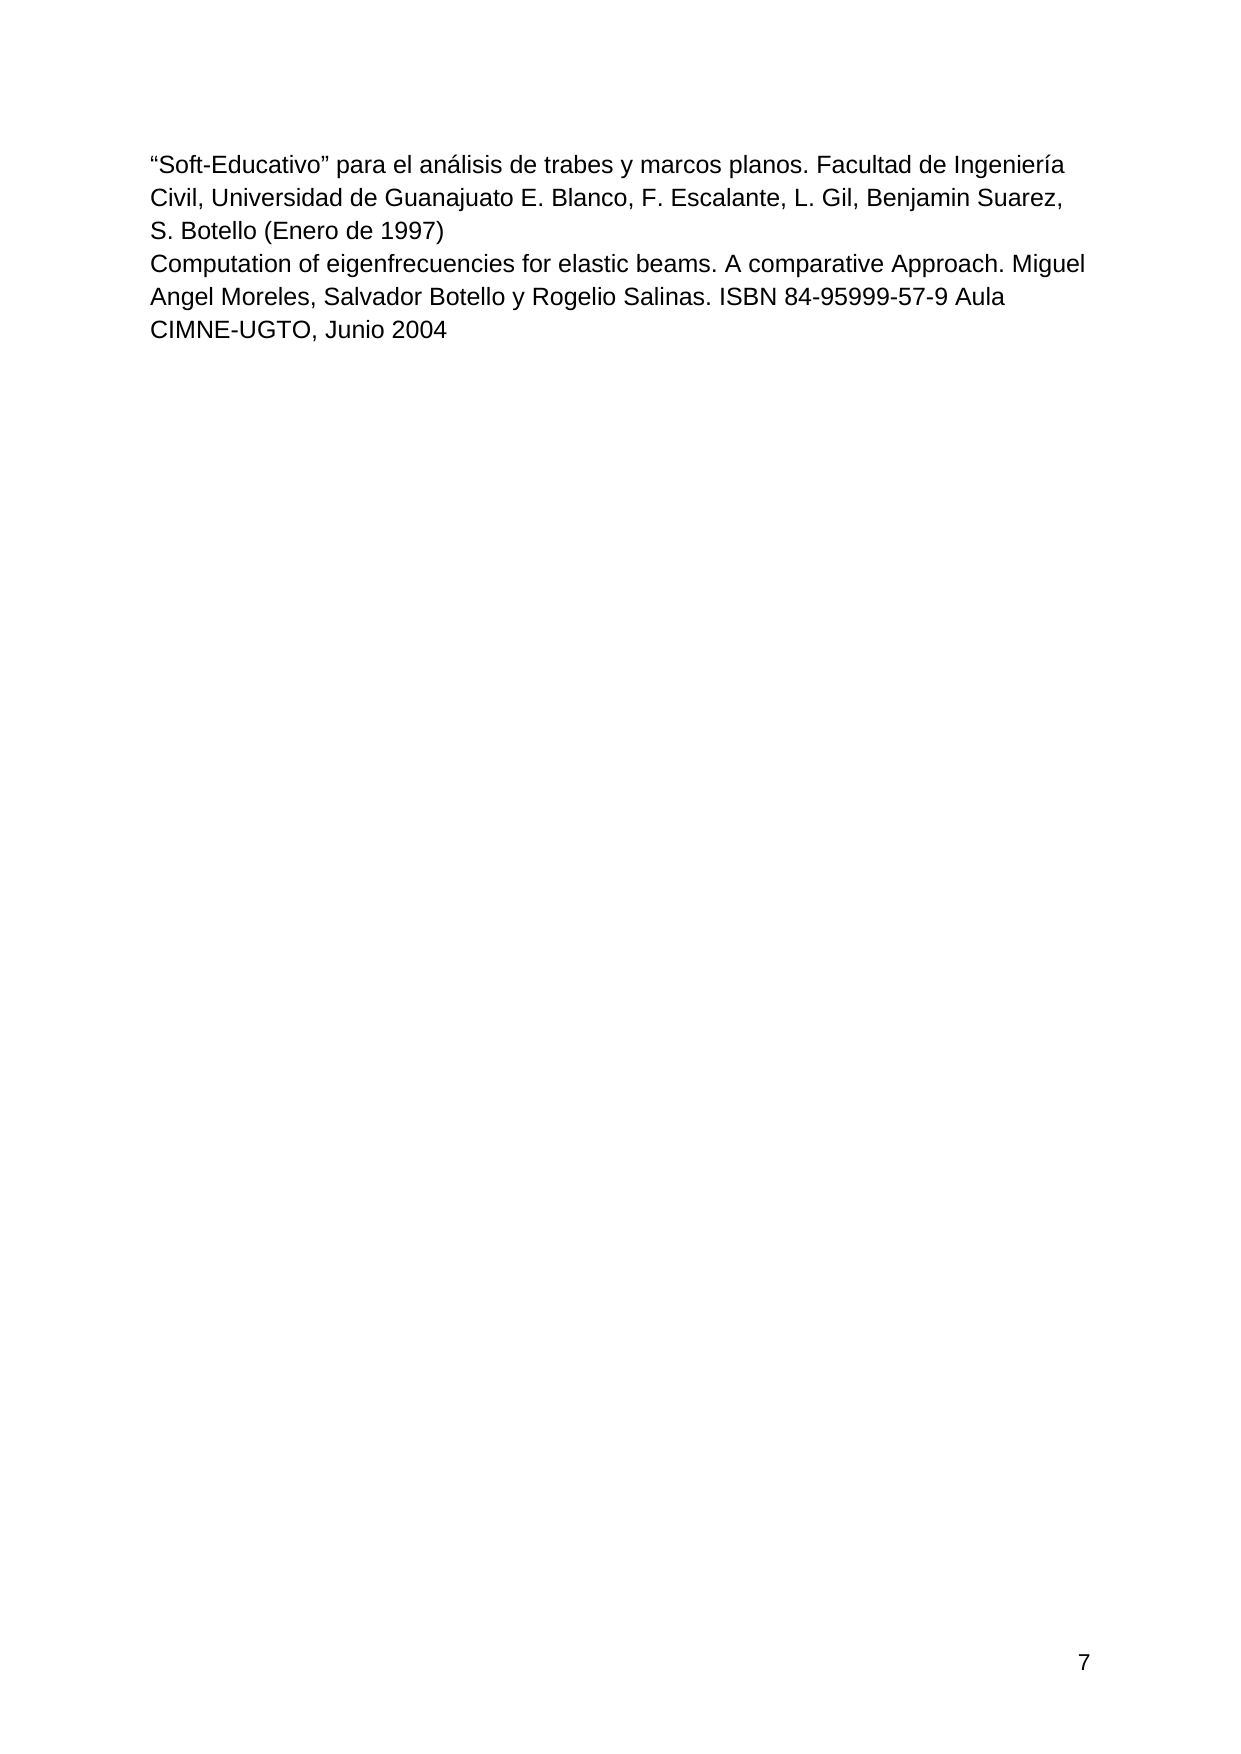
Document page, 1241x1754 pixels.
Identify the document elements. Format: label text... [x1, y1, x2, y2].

text “Soft-Educativo” para el análisis de trabes y marcos planos. Facultad de Ingeniería Civil, Universidad de Guanajuato E. Blanco, F. Escalante, L. Gil, Benjamin Suarez, S. Botello (Enero de 1997) [150, 150, 1090, 245]
text Computation of eigenfrecuencies for elastic beams. A comparative Approach. Miguel Angel Moreles, Salvador Botello y Rogelio Salinas. ISBN 84-95999-57-9 Aula CIMNE-UGTO, Junio 2004 [150, 249, 1090, 344]
